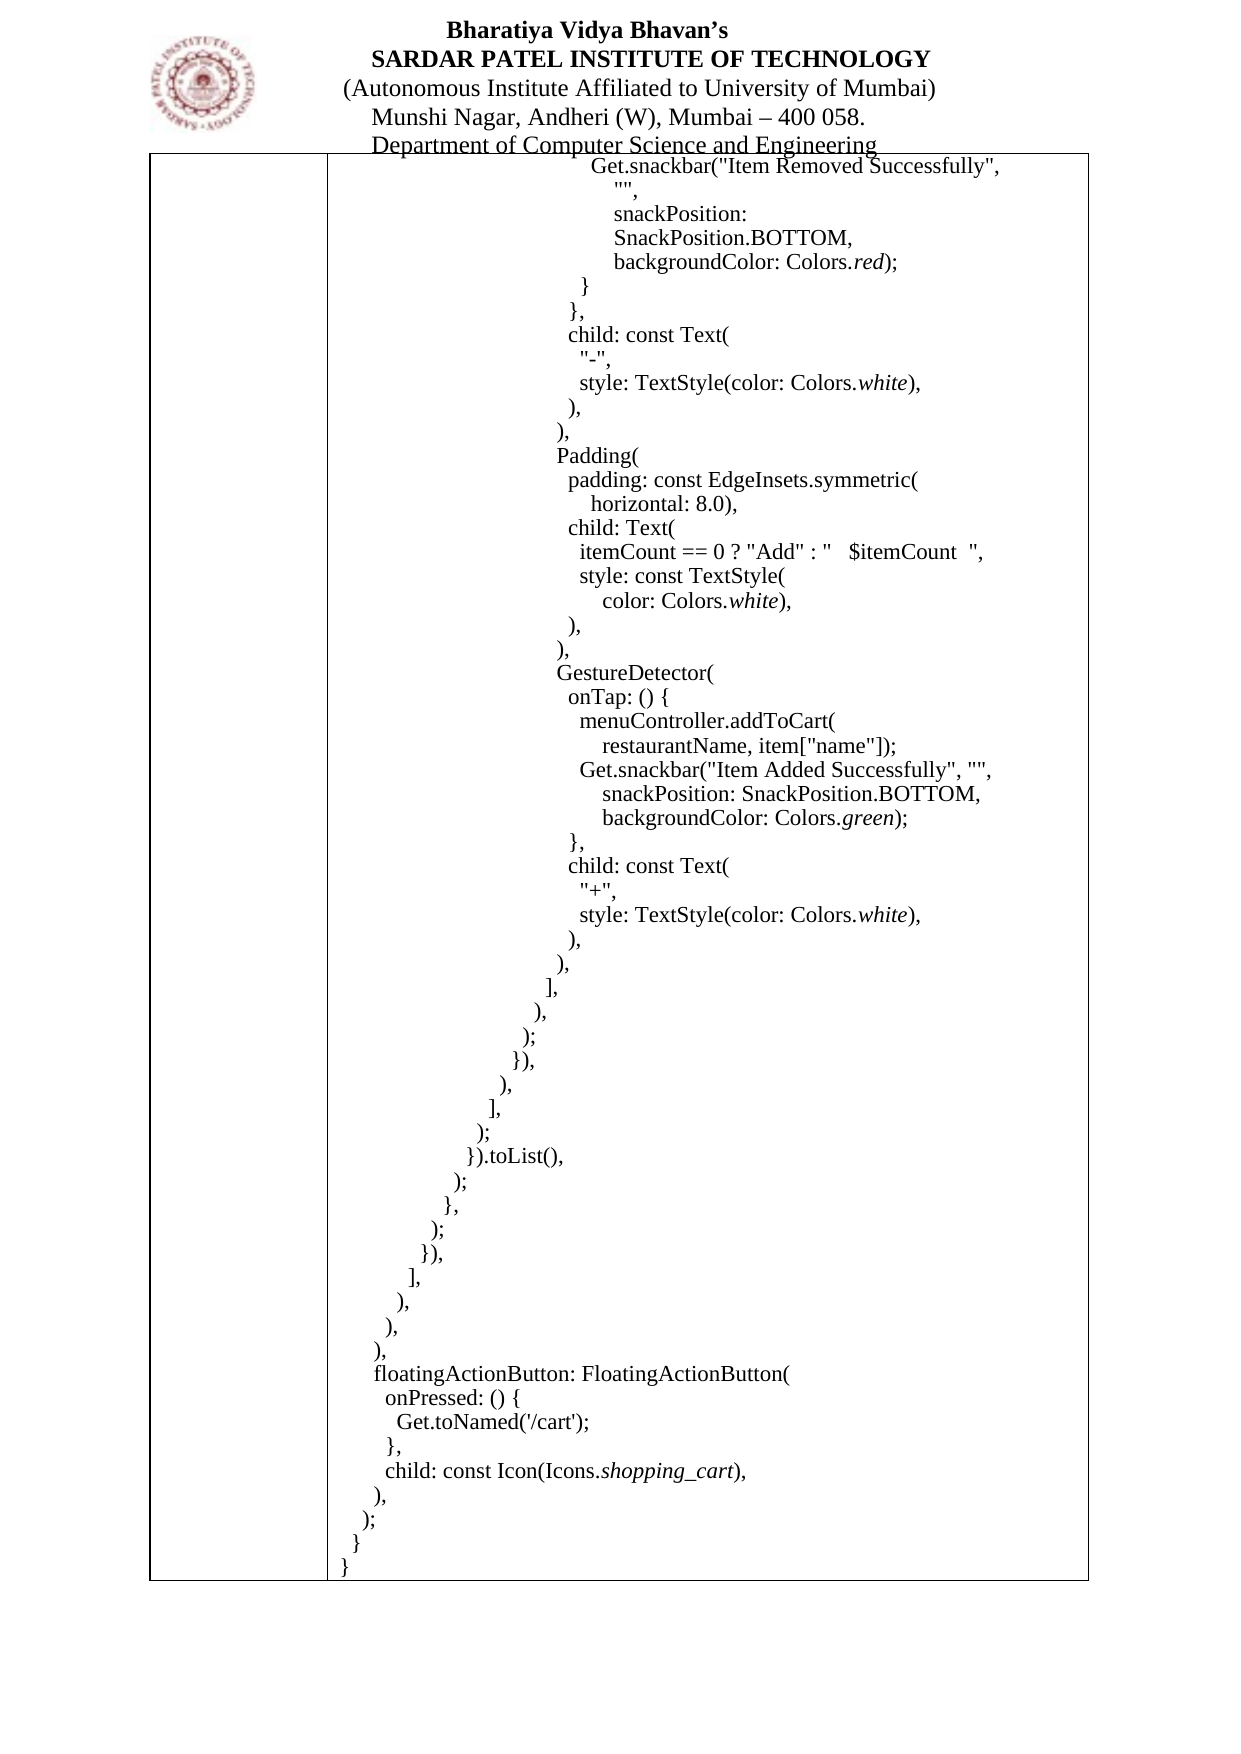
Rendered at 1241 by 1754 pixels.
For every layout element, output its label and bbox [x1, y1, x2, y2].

picture [150, 35, 257, 133]
table_cell [328, 154, 1088, 1580]
table_cell [151, 154, 327, 1580]
